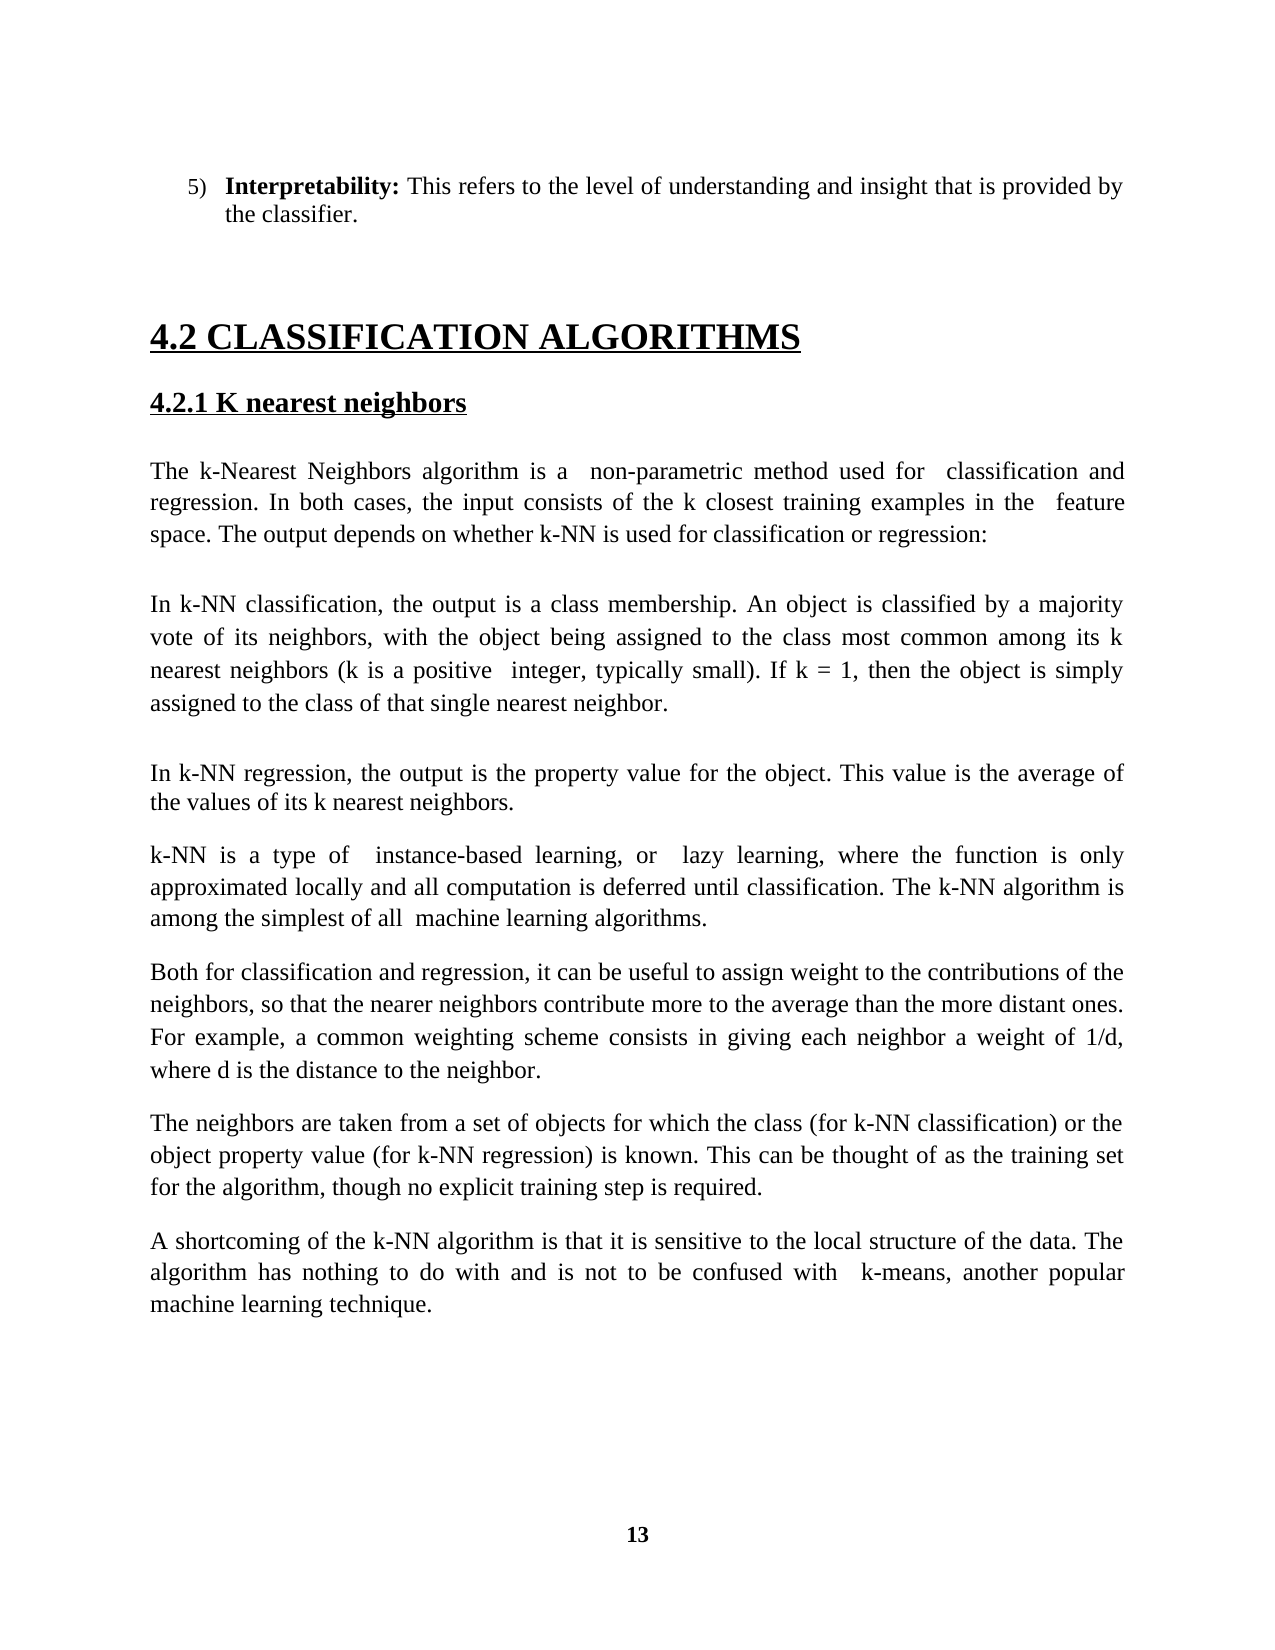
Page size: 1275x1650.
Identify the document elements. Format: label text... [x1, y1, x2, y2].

text A shortcoming of the k-NN algorithm is that it is sensitive to the local structure of the data. The algorithm has nothing to do with and is not to be confused with k-means, another popular machine learning technique. [150, 1226, 1125, 1318]
list Interpretability: This refers to the level of understanding and insight that is provided by the classifier. [187, 173, 1125, 228]
text In k-NN classification, the output is a class membership. An object is classified by a majority vote of its neighbors, with the object being assigned to the class most common among its k nearest neighbors (k is a positive integer, typically small). If k = 1, then the object is simply assigned to the class of that single nearest neighbor. [150, 589, 1125, 717]
text The k-Nearest Neighbors algorithm is a non-parametric method used for classification and regression. In both cases, the input consists of the k closest training examples in the feature space. The output depends on whether k-NN is used for classification or regression: [150, 456, 1125, 548]
text k-NN is a type of instance-based learning, or lazy learning, where the function is only approximated locally and all computation is deferred until classification. The k-NN algorithm is among the simplest of all machine learning algorithms. [150, 840, 1125, 932]
text 4.2.1 K nearest neighbors [150, 385, 1125, 418]
text 4.2 CLASSIFICATION ALGORITHMS [150, 314, 1125, 357]
text Both for classification and regression, it can be useful to assign weight to the contributions of the neighbors, so that the nearer neighbors contribute more to the average than the more distant ones. For example, a common weighting scheme consists in giving each neighbor a weight of 1/d, where d is the distance to the neighbor. [150, 957, 1125, 1084]
text In k-NN regression, the output is the property value for the object. This value is the average of the values of its k nearest neighbors. [150, 758, 1125, 816]
text The neighbors are taken from a set of objects for which the class (for k-NN classification) or the object property value (for k-NN regression) is known. This can be thought of as the training set for the algorithm, though no explicit training step is required. [150, 1108, 1125, 1201]
